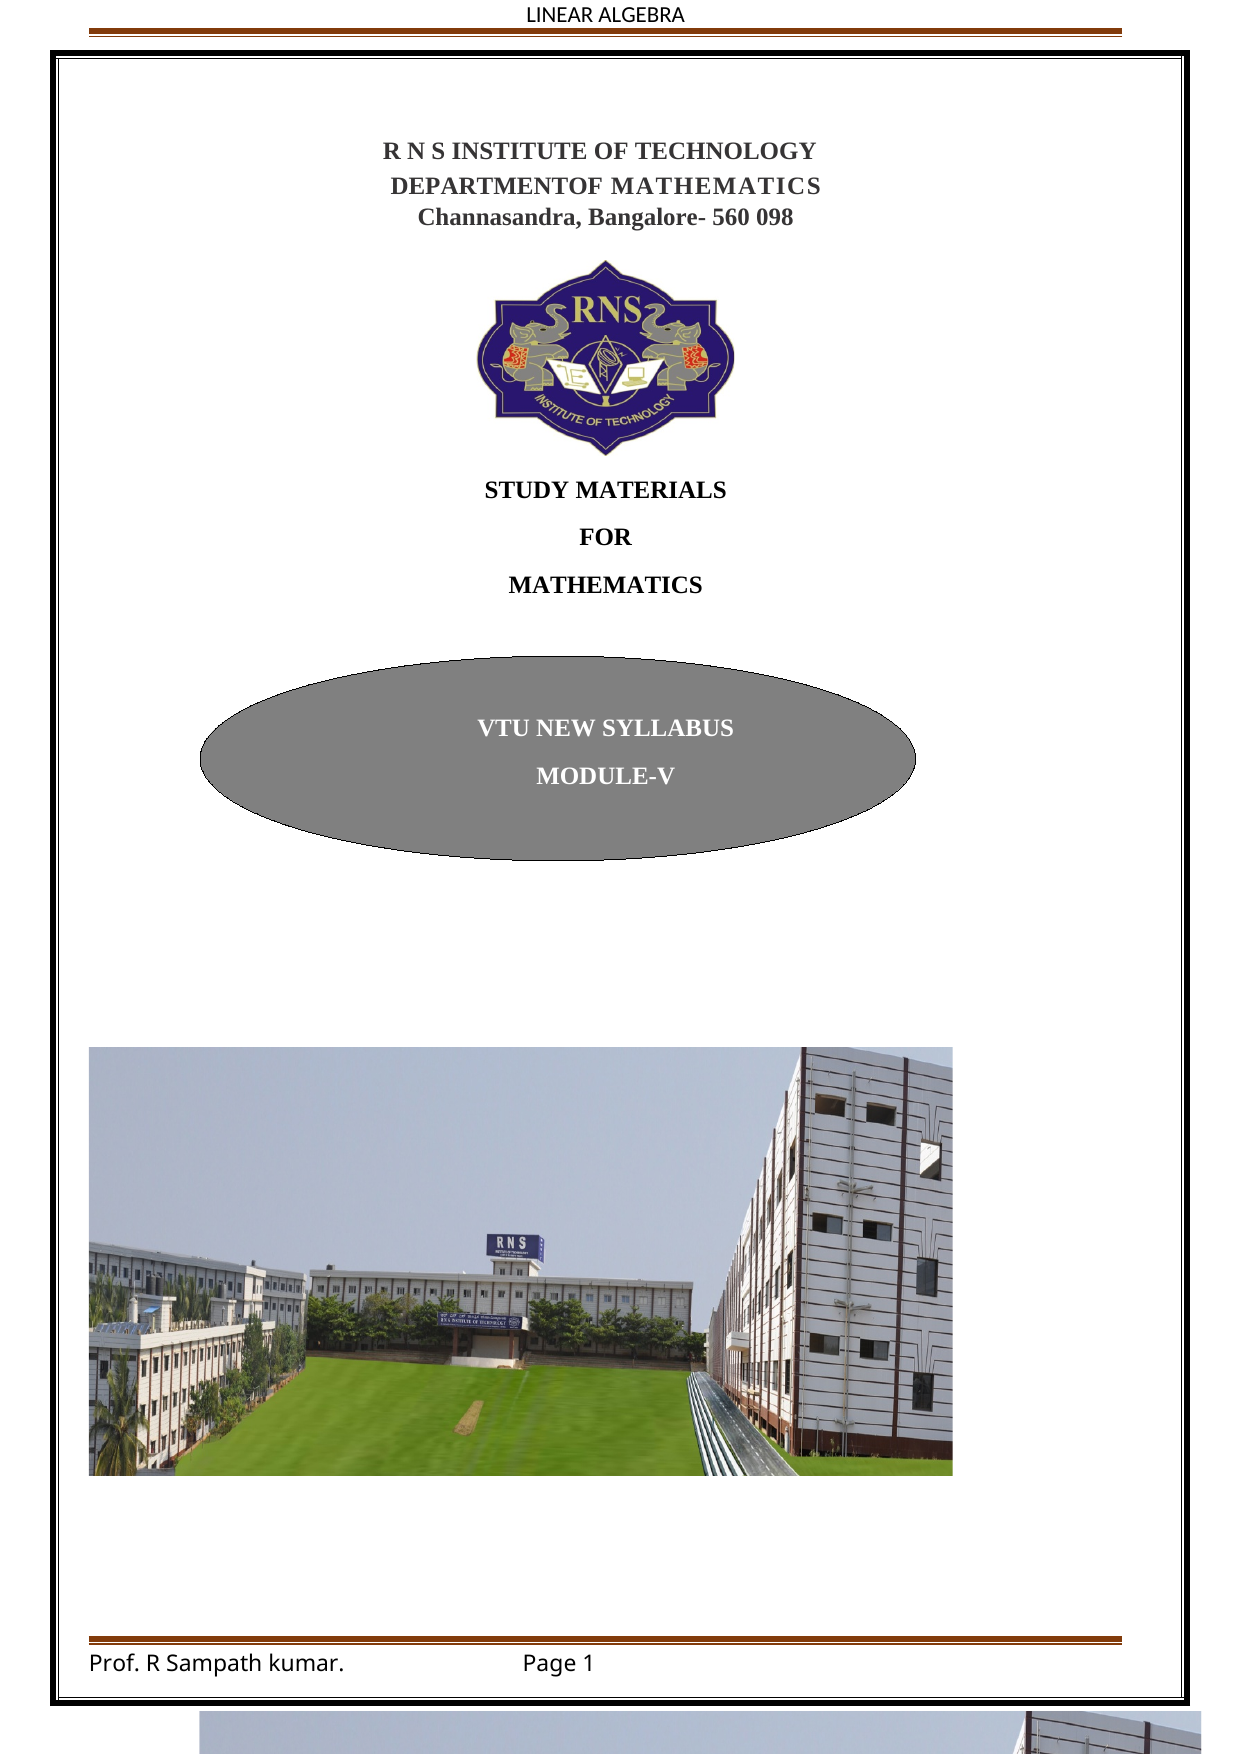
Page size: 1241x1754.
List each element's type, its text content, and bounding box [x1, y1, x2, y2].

text MODULE-V [89, 761, 1122, 790]
text STUDY MATERIALS [89, 475, 1122, 503]
text VTU NEW SYLLABUS [89, 713, 1122, 742]
text DEPARTMENTOF MATHEMATICS [89, 171, 1122, 200]
text Channasandra, Bangalore- 560 098 [89, 202, 1122, 230]
picture [476, 260, 735, 456]
picture [199, 1711, 1202, 1754]
text FOR [89, 522, 1122, 551]
picture [88, 1047, 953, 1476]
text MATHEMATICS [89, 570, 1122, 599]
text R N S INSTITUTE OF TECHNOLOGY [94, 113, 1105, 171]
